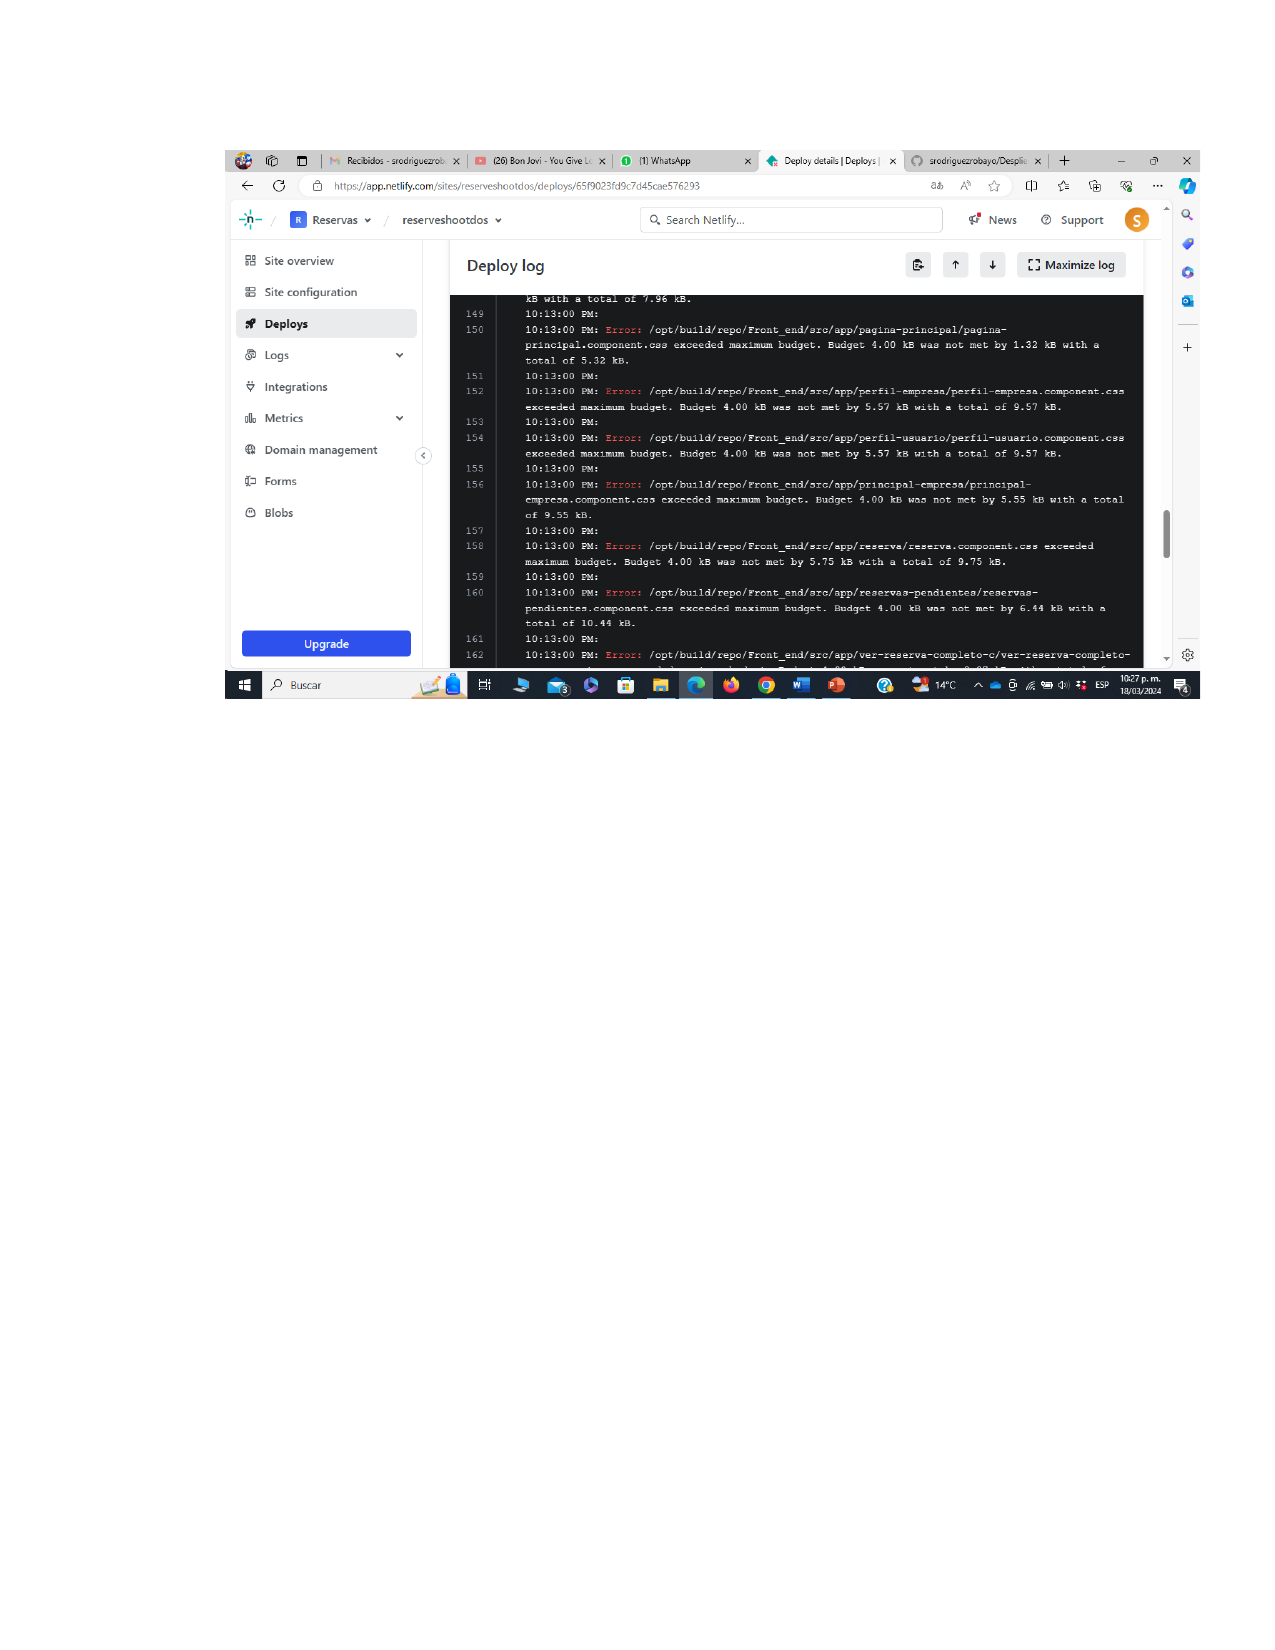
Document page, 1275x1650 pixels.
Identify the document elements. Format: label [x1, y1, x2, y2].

picture [225, 150, 1200, 699]
